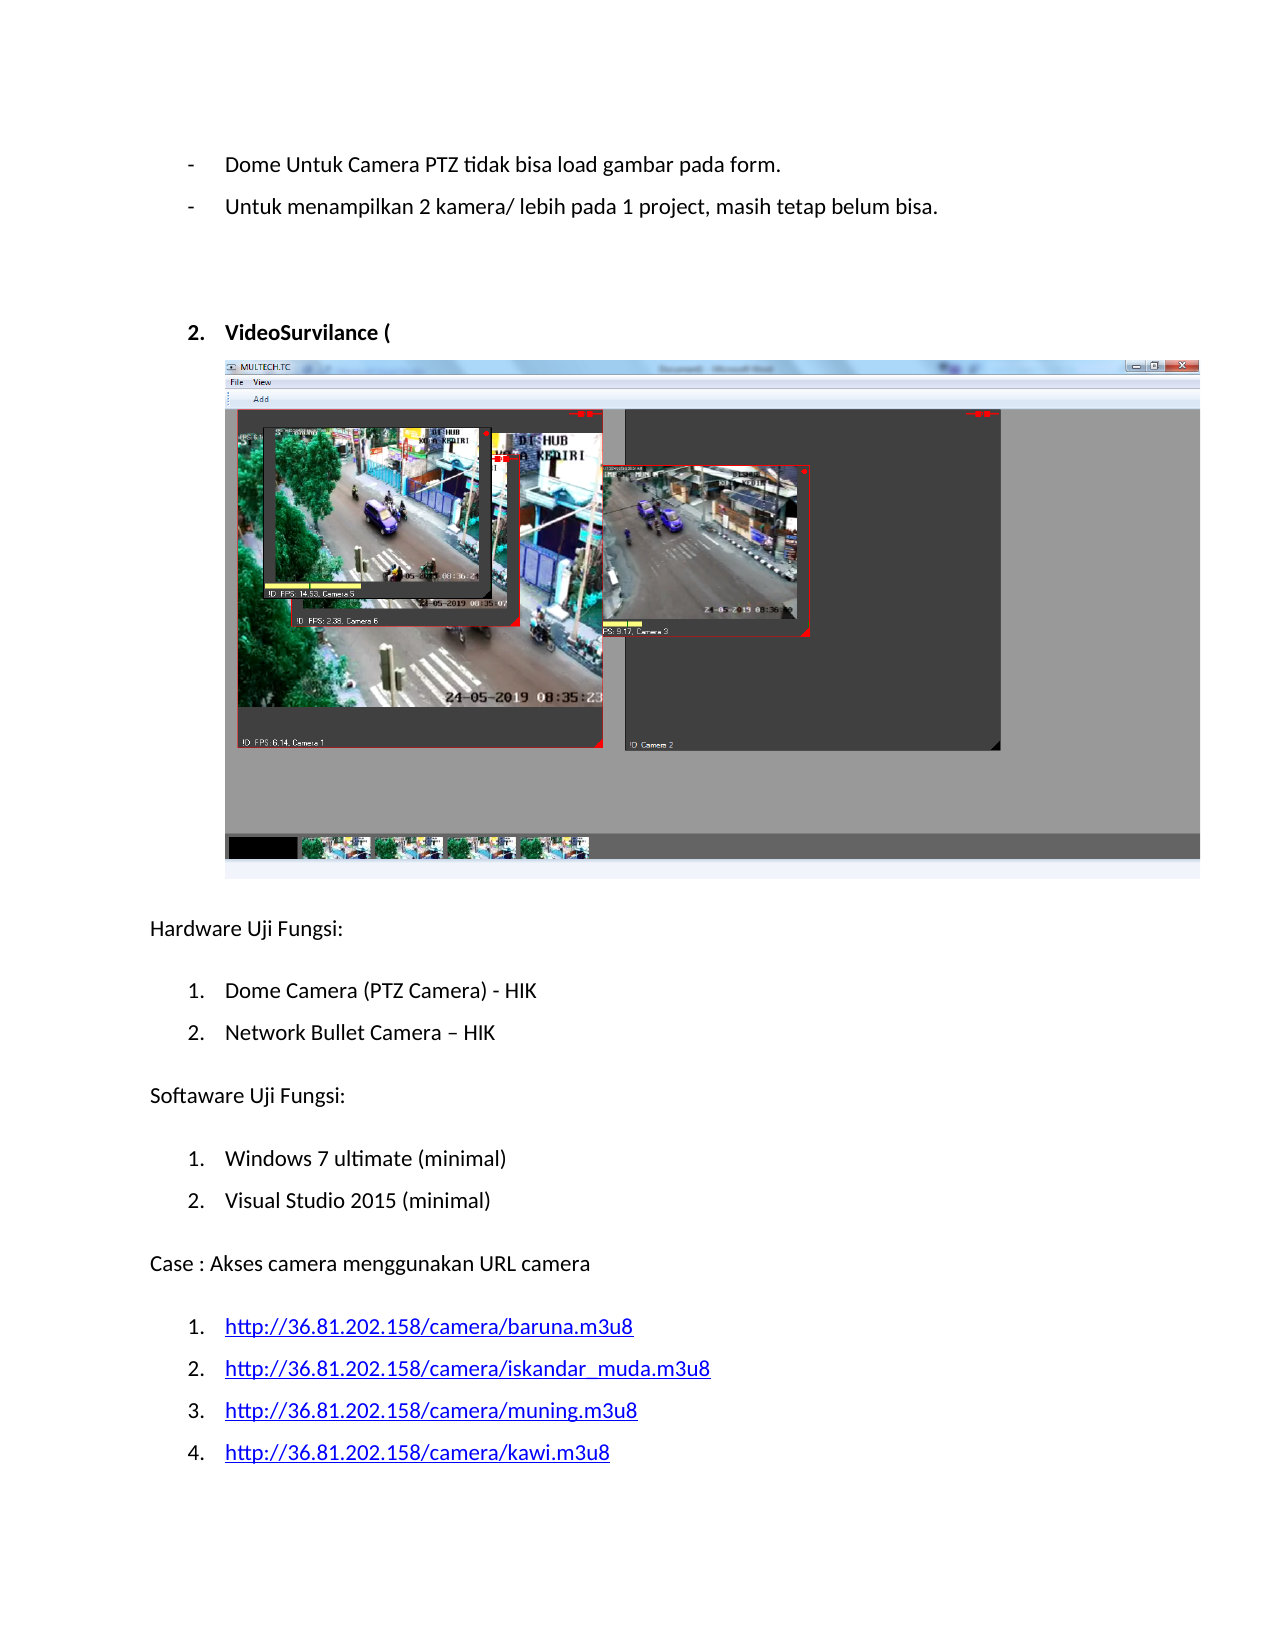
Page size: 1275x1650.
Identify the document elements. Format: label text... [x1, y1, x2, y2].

list http://36.81.202.158/camera/baruna.m3u8 [187, 1312, 1125, 1340]
text Softaware Uji Fungsi: [150, 1081, 1125, 1109]
list VideoSurvilance ( [187, 318, 1125, 346]
text Hardware Uji Fungsi: [150, 914, 1125, 942]
list Dome Camera (PTZ Camera) - HIK [187, 977, 1125, 1004]
text Case : Akses camera menggunakan URL camera [150, 1249, 1125, 1277]
list http://36.81.202.158/camera/muning.m3u8 [187, 1396, 1125, 1424]
list Dome Untuk Camera PTZ tidak bisa load gambar pada form. [187, 150, 1125, 178]
list http://36.81.202.158/camera/iskandar_muda.m3u8 [187, 1354, 1125, 1382]
list http://36.81.202.158/camera/kawi.m3u8 [187, 1438, 1125, 1466]
list Windows 7 ultimate (minimal) [187, 1144, 1125, 1172]
list Network Bullet Camera – HIK [187, 1018, 1125, 1047]
list Visual Studio 2015 (minimal) [187, 1186, 1125, 1214]
picture [225, 360, 1200, 879]
list Untuk menampilkan 2 kamera/ lebih pada 1 project, masih tetap belum bisa. [187, 192, 1125, 220]
